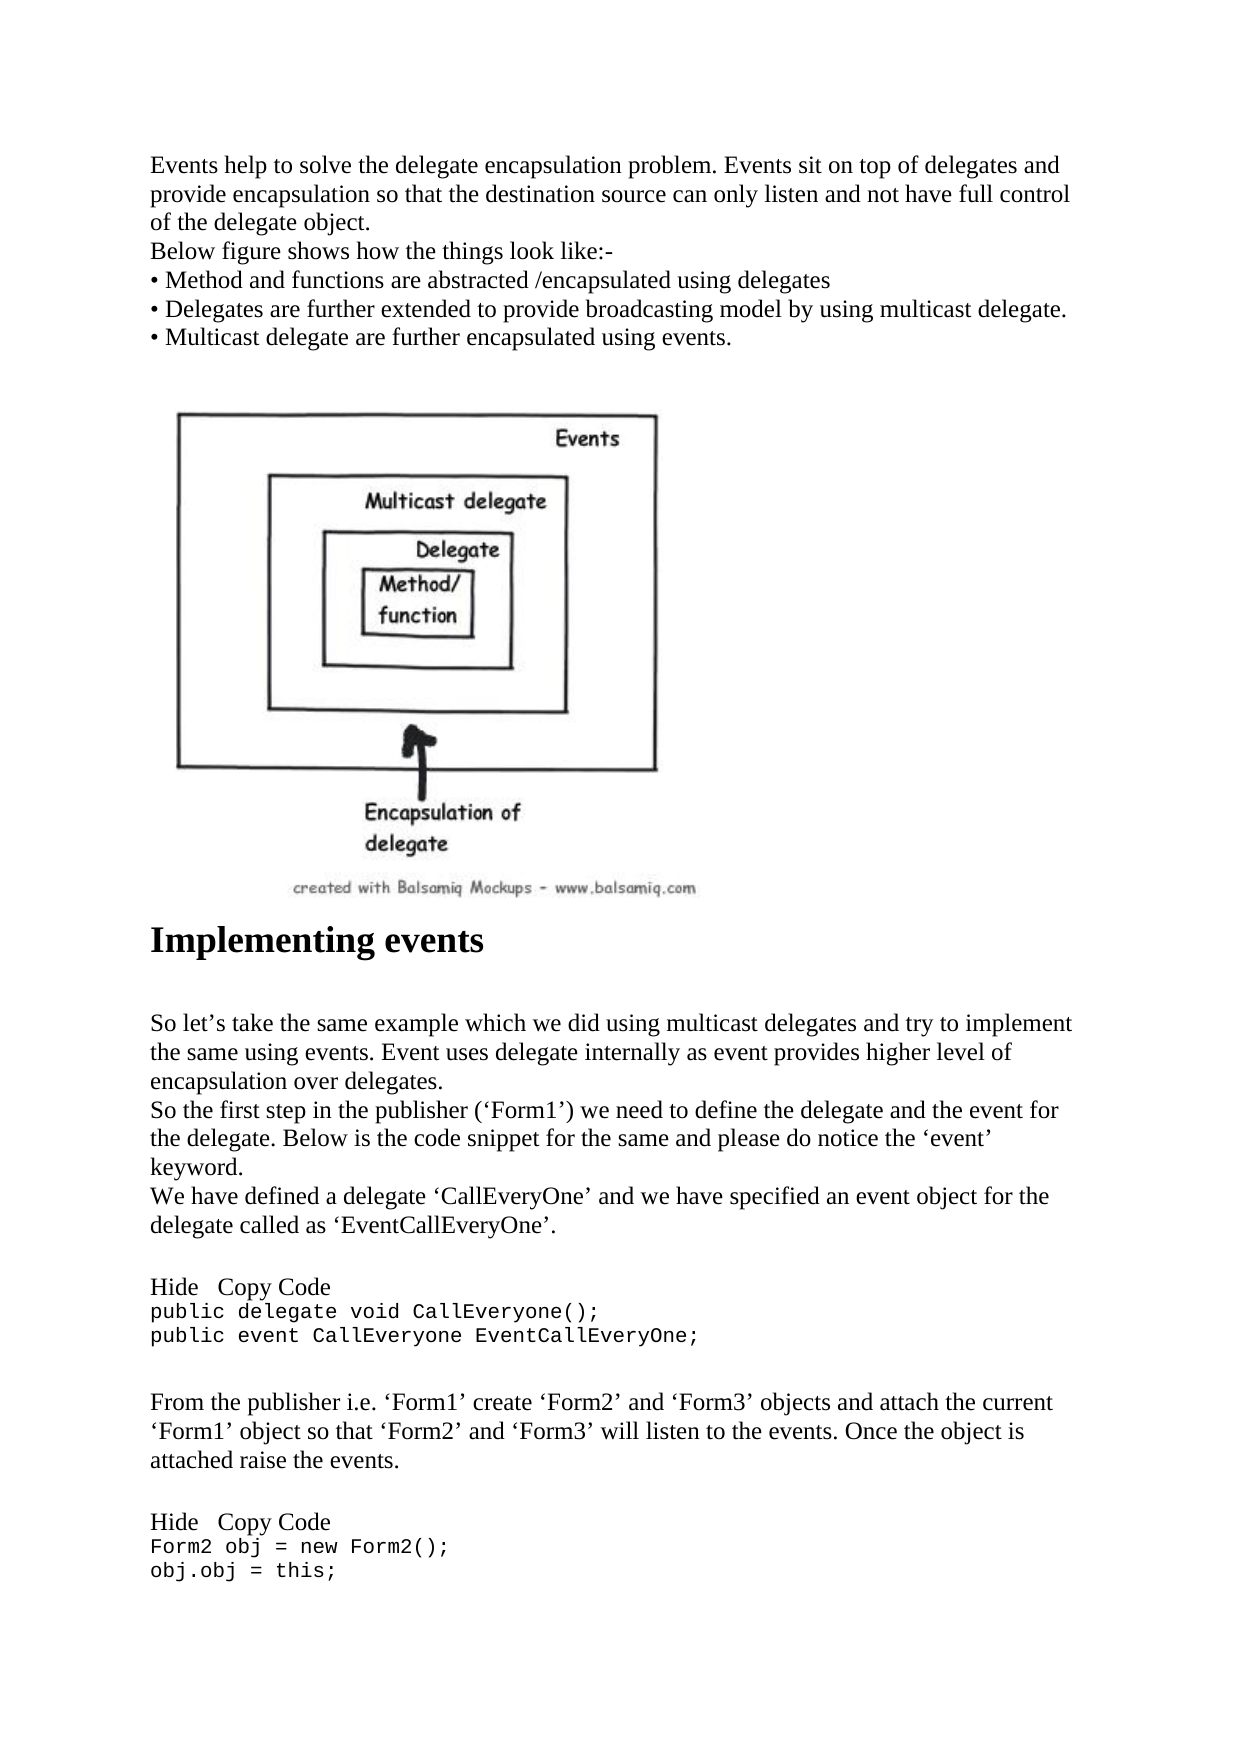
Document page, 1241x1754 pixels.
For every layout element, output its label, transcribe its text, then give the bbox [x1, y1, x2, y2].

text Events help to solve the delegate encapsulation problem. Events sit on top of delegates and provide encapsulation so that the destination source can only listen and not have full control of the delegate object. Below figure shows how the things look like:- • Method and functions are abstracted /encapsulated using delegates • Delegates are further extended to provide broadcasting model by using multicast delegate. • Multicast delegate are further encapsulated using events. [150, 150, 1090, 380]
text obj.obj = this; [150, 1560, 1090, 1583]
text Hide Copy Code [150, 1507, 1090, 1536]
text public delegate void CallEveryone(); [150, 1301, 1090, 1325]
picture [150, 385, 710, 912]
text public event CallEveryone EventCallEveryOne; [150, 1325, 1090, 1348]
text Form2 obj = new Form2(); [150, 1536, 1090, 1560]
text Hide Copy Code [150, 1272, 1090, 1301]
text Implementing events [150, 917, 1090, 1003]
text So let’s take the same example which we did using multicast delegates and try to implement the same using events. Event uses delegate internally as event provides higher level of encapsulation over delegates. So the first step in the publisher (‘Form1’) we need to define the delegate and the event for the delegate. Below is the code snippet for the same and please do notice the ‘event’ keyword. We have defined a delegate ‘CallEveryOne’ and we have specified an event object for the delegate called as ‘EventCallEveryOne’. [150, 1008, 1090, 1267]
text From the publisher i.e. ‘Form1’ create ‘Form2’ and ‘Form3’ objects and attach the current ‘Form1’ object so that ‘Form2’ and ‘Form3’ will listen to the events. Once the object is attached raise the events. [150, 1387, 1090, 1502]
